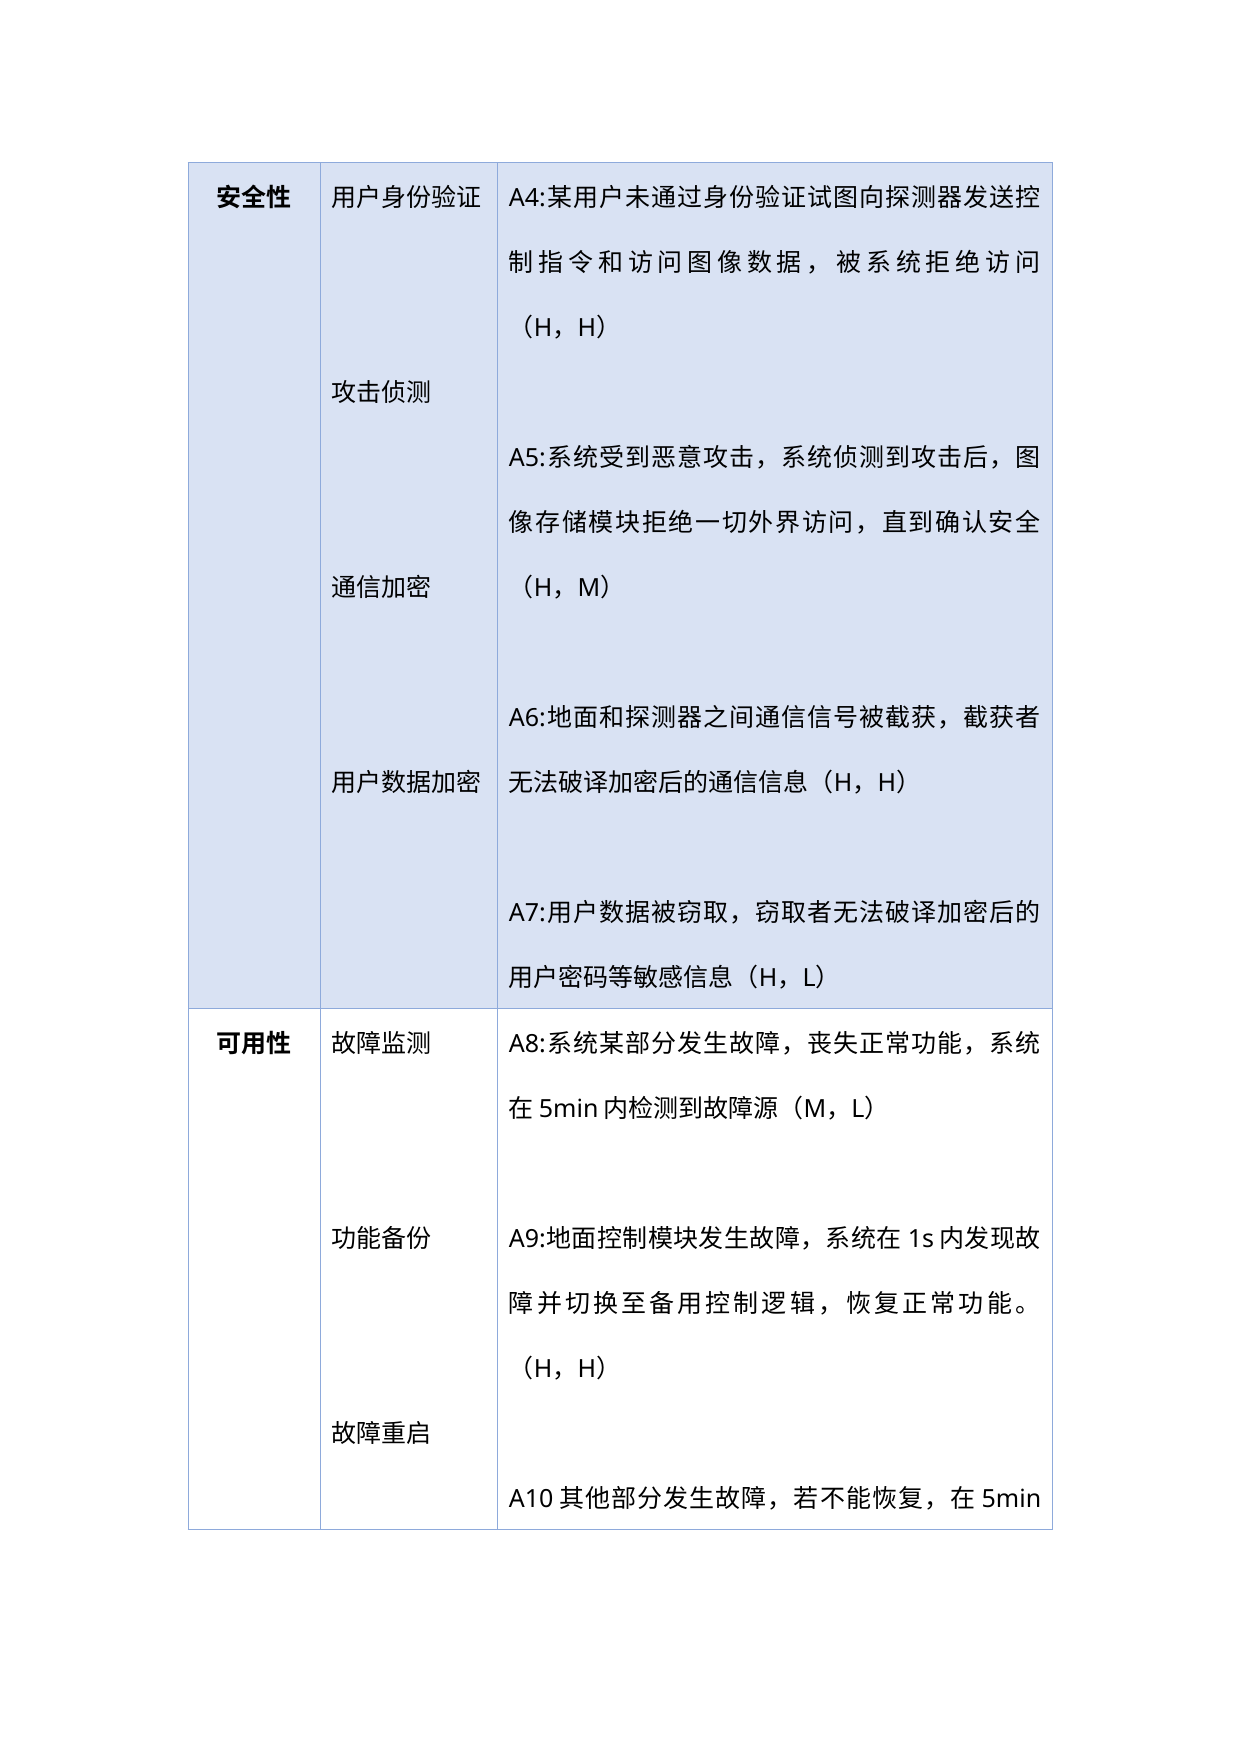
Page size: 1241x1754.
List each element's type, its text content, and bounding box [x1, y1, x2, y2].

table_cell 可用性 [189, 1009, 320, 1529]
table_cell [498, 1009, 1052, 1529]
table_cell 安全性 [189, 163, 320, 1008]
table_cell 用户身份验证 攻击侦测 通信加密 用户数据加密 [321, 163, 497, 1008]
table_cell A4:某用户未通过身份验证试图向探测器发送控制指令和访问图像数据，被系统拒绝访问（H，H） A5:系统受到恶意攻击，系统侦测到攻击后，图像存储模块拒绝一切外界访问，直到确认安全（H，M） A6:地面和探测器之间通信信号被截获，截获者无法破译加密后的通信信息（H，H） A7:用户数据被窃取，窃取者无法破译加密后的用户密码等敏感信息（H，L） [498, 163, 1052, 1008]
table_cell 故障监测 功能备份 故障重启 [321, 1009, 497, 1529]
